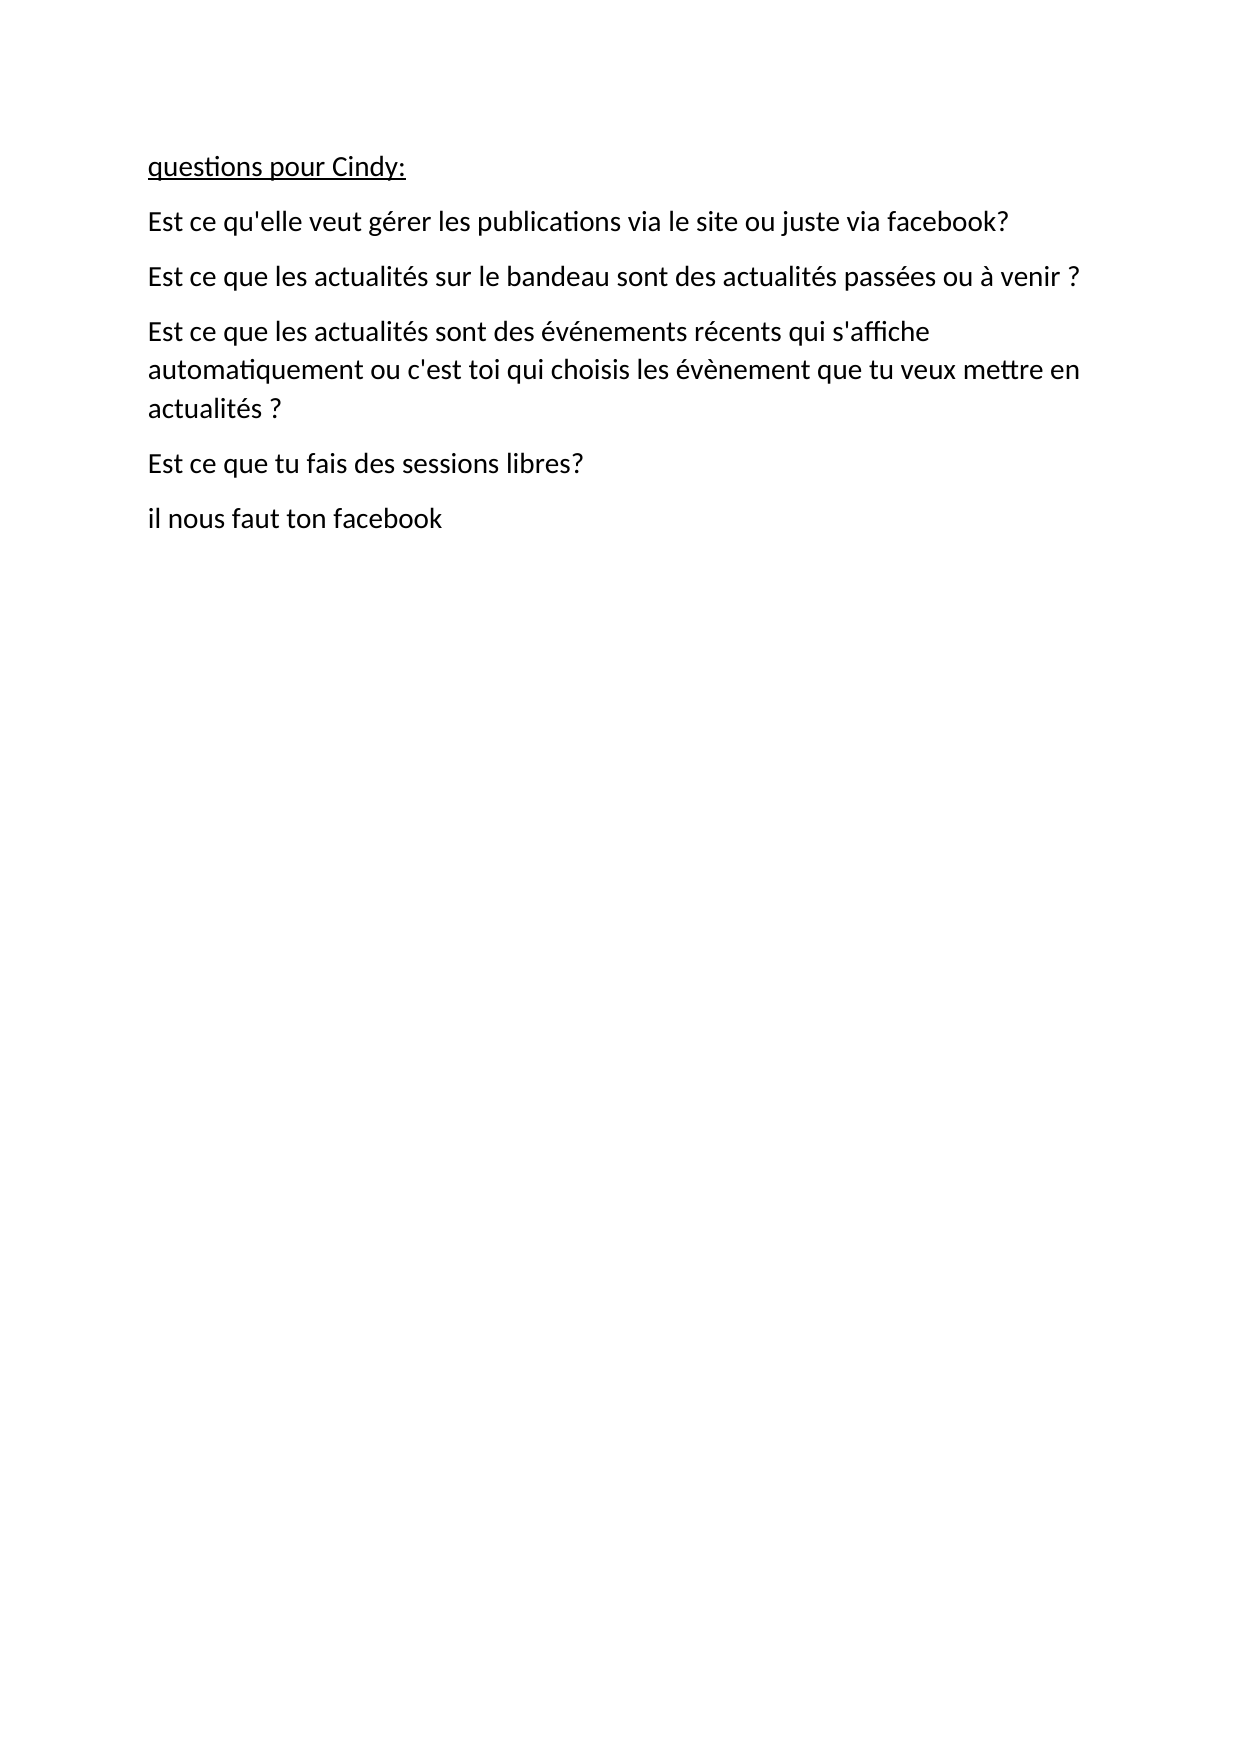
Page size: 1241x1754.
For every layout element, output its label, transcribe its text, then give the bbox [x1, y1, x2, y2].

text questions pour Cindy: [148, 148, 1093, 183]
text Est ce qu'elle veut gérer les publications via le site ou juste via facebook? [148, 203, 1093, 238]
text Est ce que tu fais des sessions libres? [148, 445, 1093, 481]
text il nous faut ton facebook [148, 500, 1093, 536]
text Est ce que les actualités sont des événements récents qui s'affiche automatiquement ou c'est toi qui choisis les évènement que tu veux mettre en actualités ? [148, 313, 1093, 425]
text Est ce que les actualités sur le bandeau sont des actualités passées ou à venir ? [148, 258, 1093, 293]
